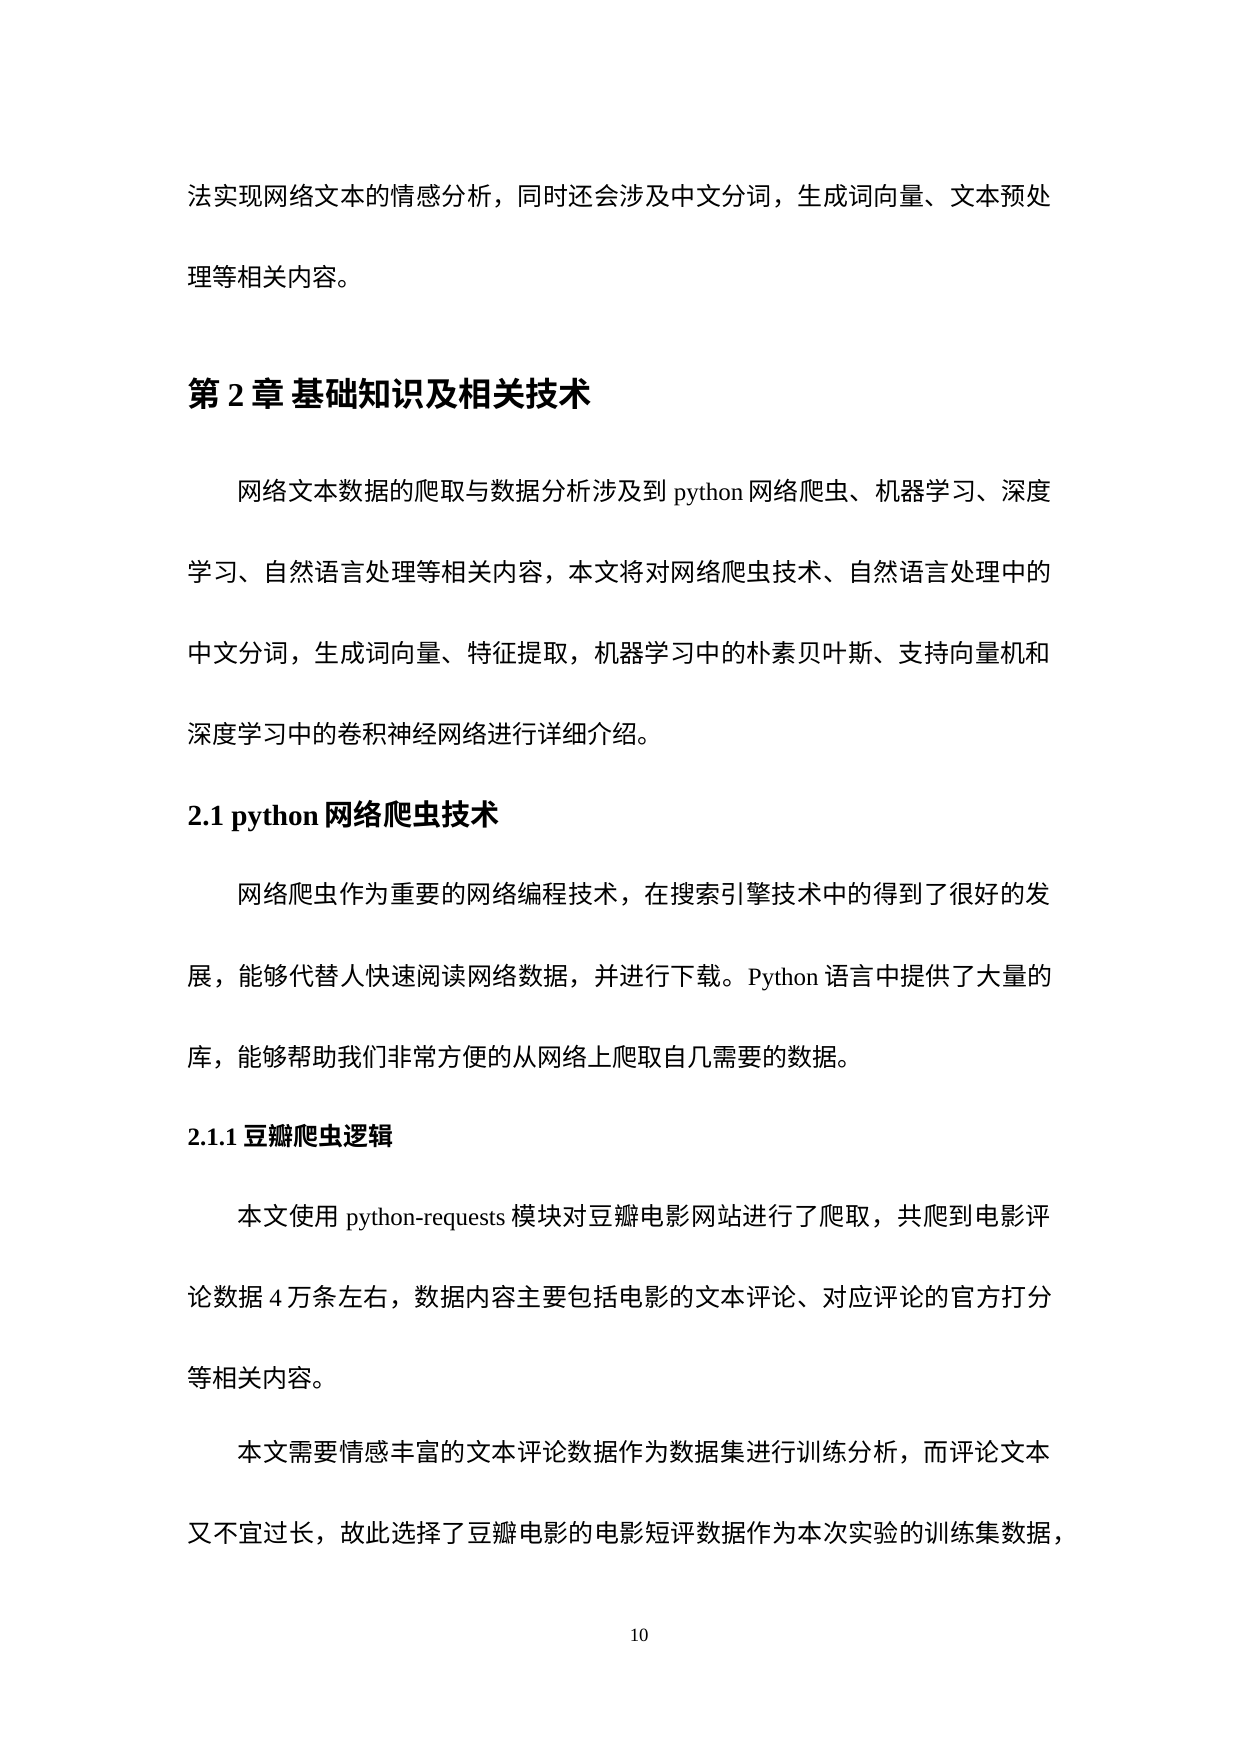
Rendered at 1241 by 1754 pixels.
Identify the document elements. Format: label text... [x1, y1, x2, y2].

subtitle 2.1.1 豆瓣爬虫逻辑 [187, 1102, 1053, 1167]
text 网络爬虫作为重要的网络编程技术，在搜索引擎技术中的得到了很好的发展，能够代替人快速阅读网络数据，并进行下载。Python语言中提供了大量的库，能够帮助我们非常方便的从网络上爬取自几需要的数据。 [187, 861, 1053, 1088]
subtitle 第2章 基础知识及相关技术 [187, 359, 1053, 424]
text 网络文本数据的爬取与数据分析涉及到python网络爬虫、机器学习、深度学习、自然语言处理等相关内容，本文将对网络爬虫技术、自然语言处理中的中文分词，生成词向量、特征提取，机器学习中的朴素贝叶斯、支持向量机和深度学习中的卷积神经网络进行详细介绍。 [187, 457, 1053, 766]
subtitle 2.1 python网络爬虫技术 [187, 780, 1053, 845]
text 本文需要情感丰富的文本评论数据作为数据集进行训练分析，而评论文本又不宜过长，故此选择了豆瓣电影的电影短评数据作为本次实验的训练集数据，网站数据如下图所示： [187, 1418, 1053, 1564]
text 本文使用python-requests模块对豆瓣电影网站进行了爬取，共爬到电影评论数据4万条左右，数据内容主要包括电影的文本评论、对应评论的官方打分等相关内容。 [187, 1182, 1053, 1409]
